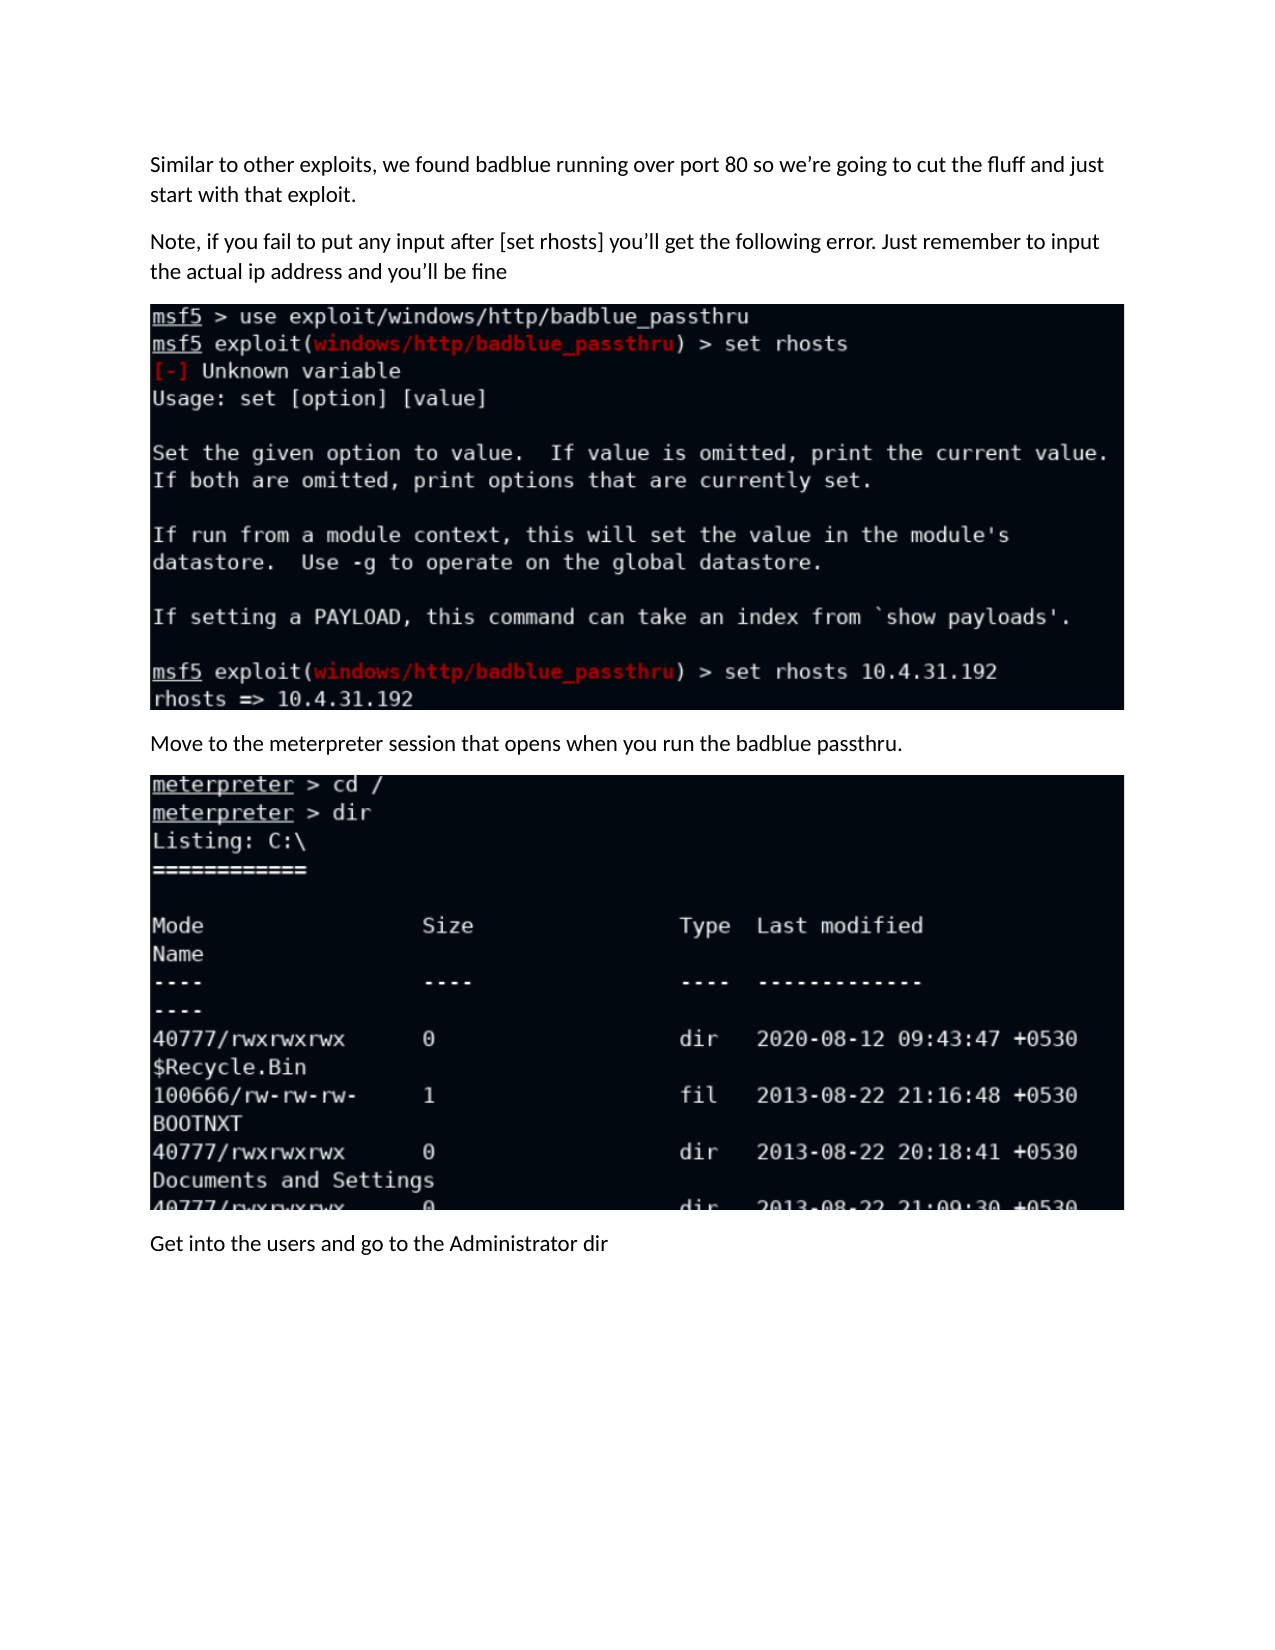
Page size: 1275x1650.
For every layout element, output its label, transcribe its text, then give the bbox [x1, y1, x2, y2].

picture [150, 775, 1125, 1210]
picture [150, 304, 1125, 710]
text Similar to other exploits, we found badblue running over port 80 so we’re going to cut the fluff and just start with that exploit. [150, 150, 1125, 208]
text Note, if you fail to put any input after [set rhosts] you’ll get the following error. Just remember to input the actual ip address and you’ll be fine [150, 227, 1125, 285]
text Get into the users and go to the Administrator dir [150, 1229, 1125, 1257]
text Move to the meterpreter session that opens when you run the badblue passthru. [150, 729, 1125, 757]
